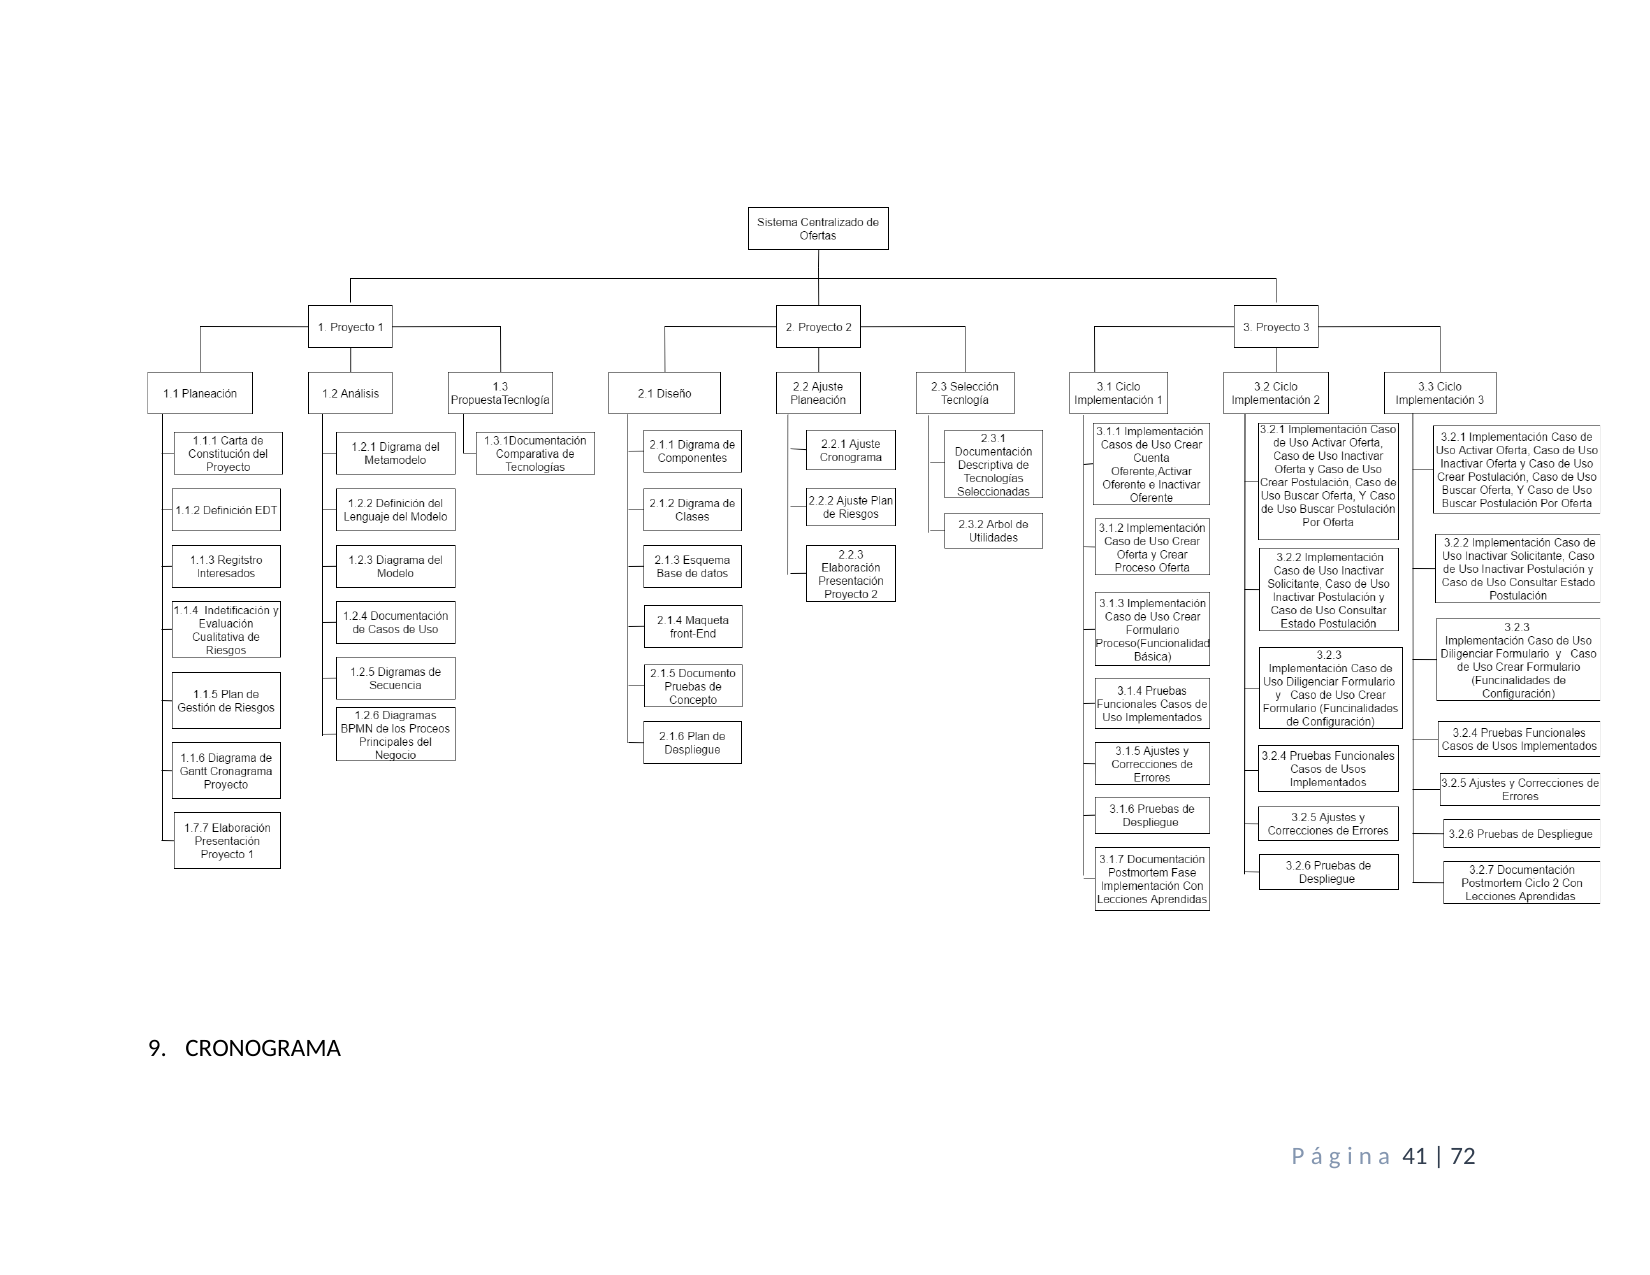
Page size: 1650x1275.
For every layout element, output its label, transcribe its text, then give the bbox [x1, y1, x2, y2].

picture [147, 207, 1601, 916]
subtitle CRONOGRAMA [148, 1032, 1502, 1063]
